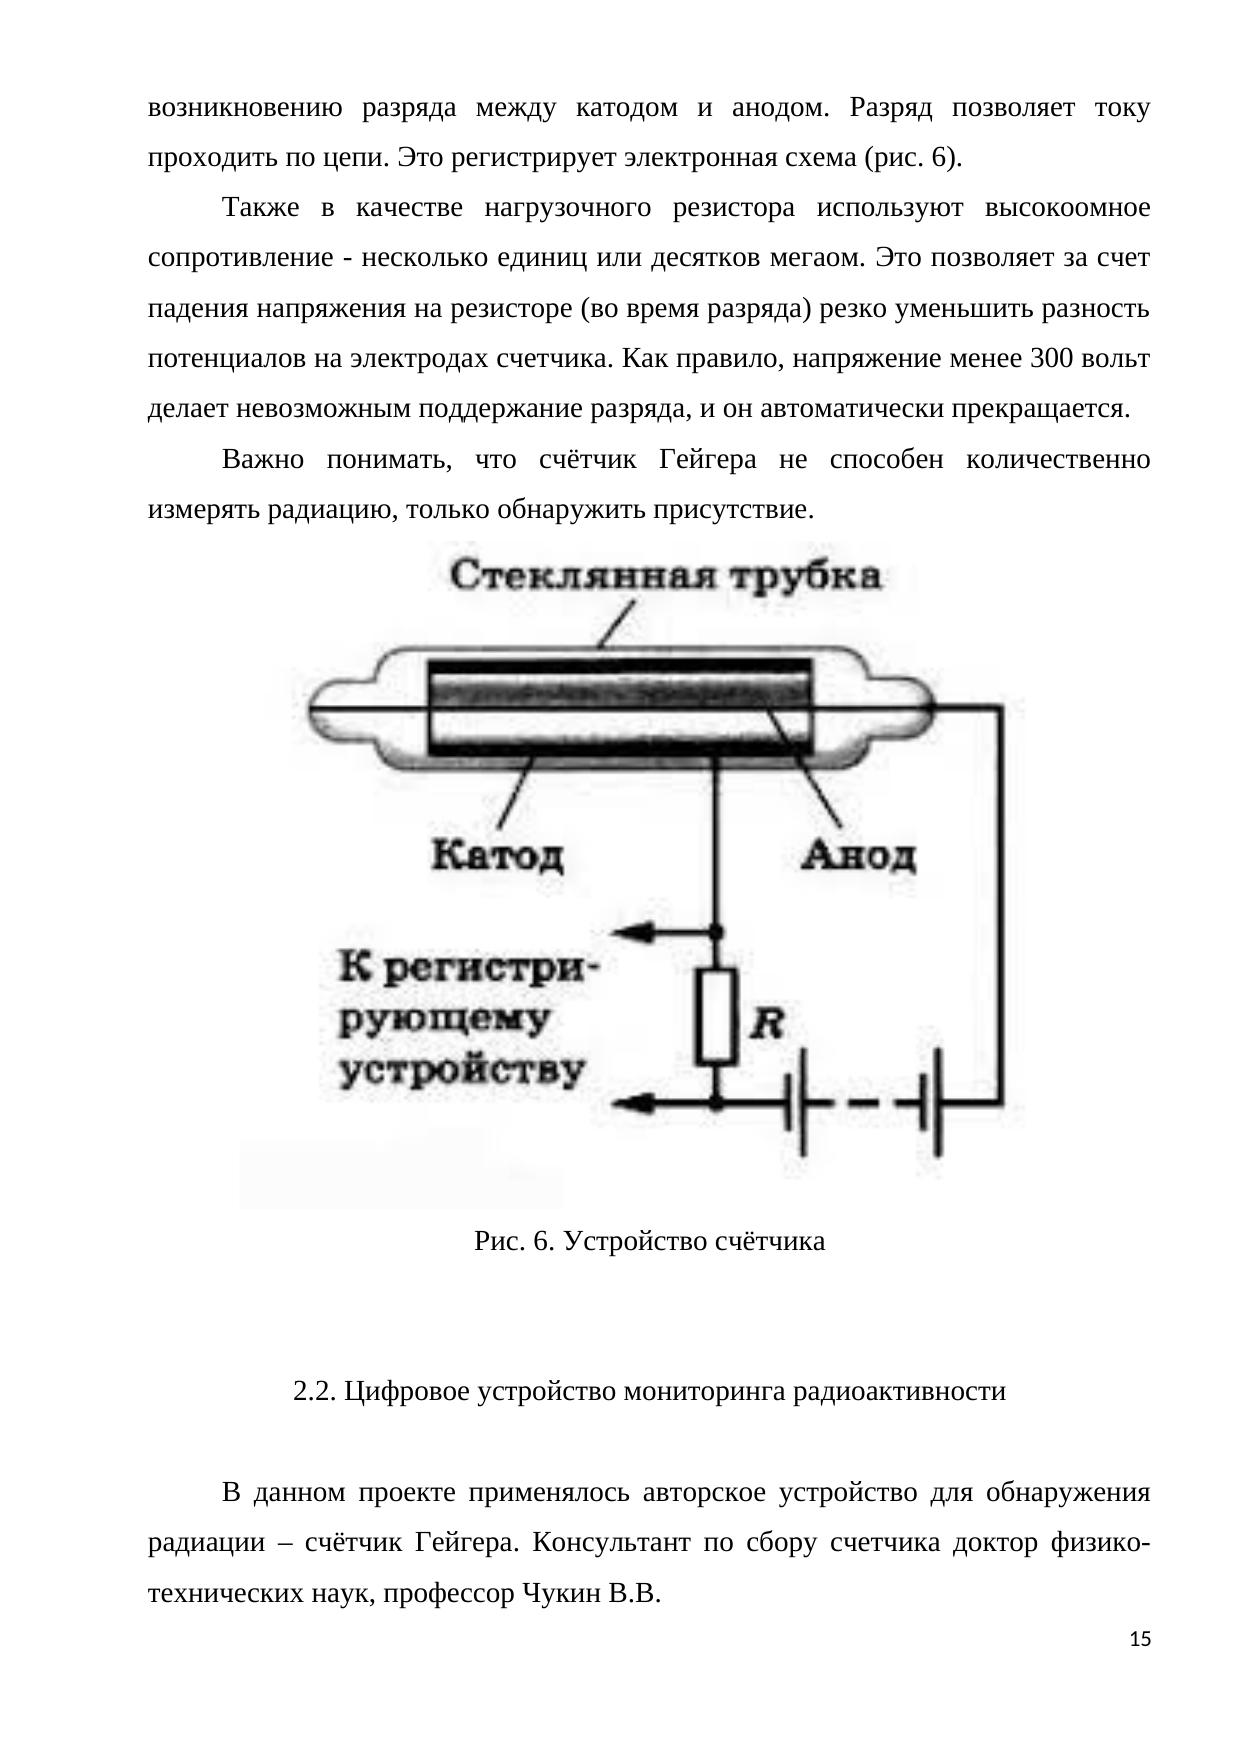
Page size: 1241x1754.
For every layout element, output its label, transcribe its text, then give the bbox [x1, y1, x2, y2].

text Также в качестве нагрузочного резистора используют высокоомное сопротивление - несколько единиц или десятков мегаом. Это позволяет за счет падения напряжения на резисторе (во время разряда) резко уменьшить разность потенциалов на электродах счетчика. Как правило, напряжение менее 300 вольт делает невозможным поддержание разряда, и он автоматически прекращается. [148, 189, 1152, 424]
picture [239, 541, 1060, 1209]
list Рис. 6. Устройство счётчика [148, 1223, 1152, 1256]
text В данном проекте применялось авторское устройство для обнаружения радиации – счётчик Гейгера. Консультант по сбору счетчика доктор физико-технических наук, профессор Чукин В.В. [148, 1474, 1152, 1608]
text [148, 89, 1152, 172]
list 2.2. Цифровое устройство мониторинга радиоактивности [148, 1373, 1152, 1407]
text Важно понимать, что счётчик Гейгера не способен количественно измерять радиацию, только обнаружить присутствие. [148, 441, 1152, 525]
